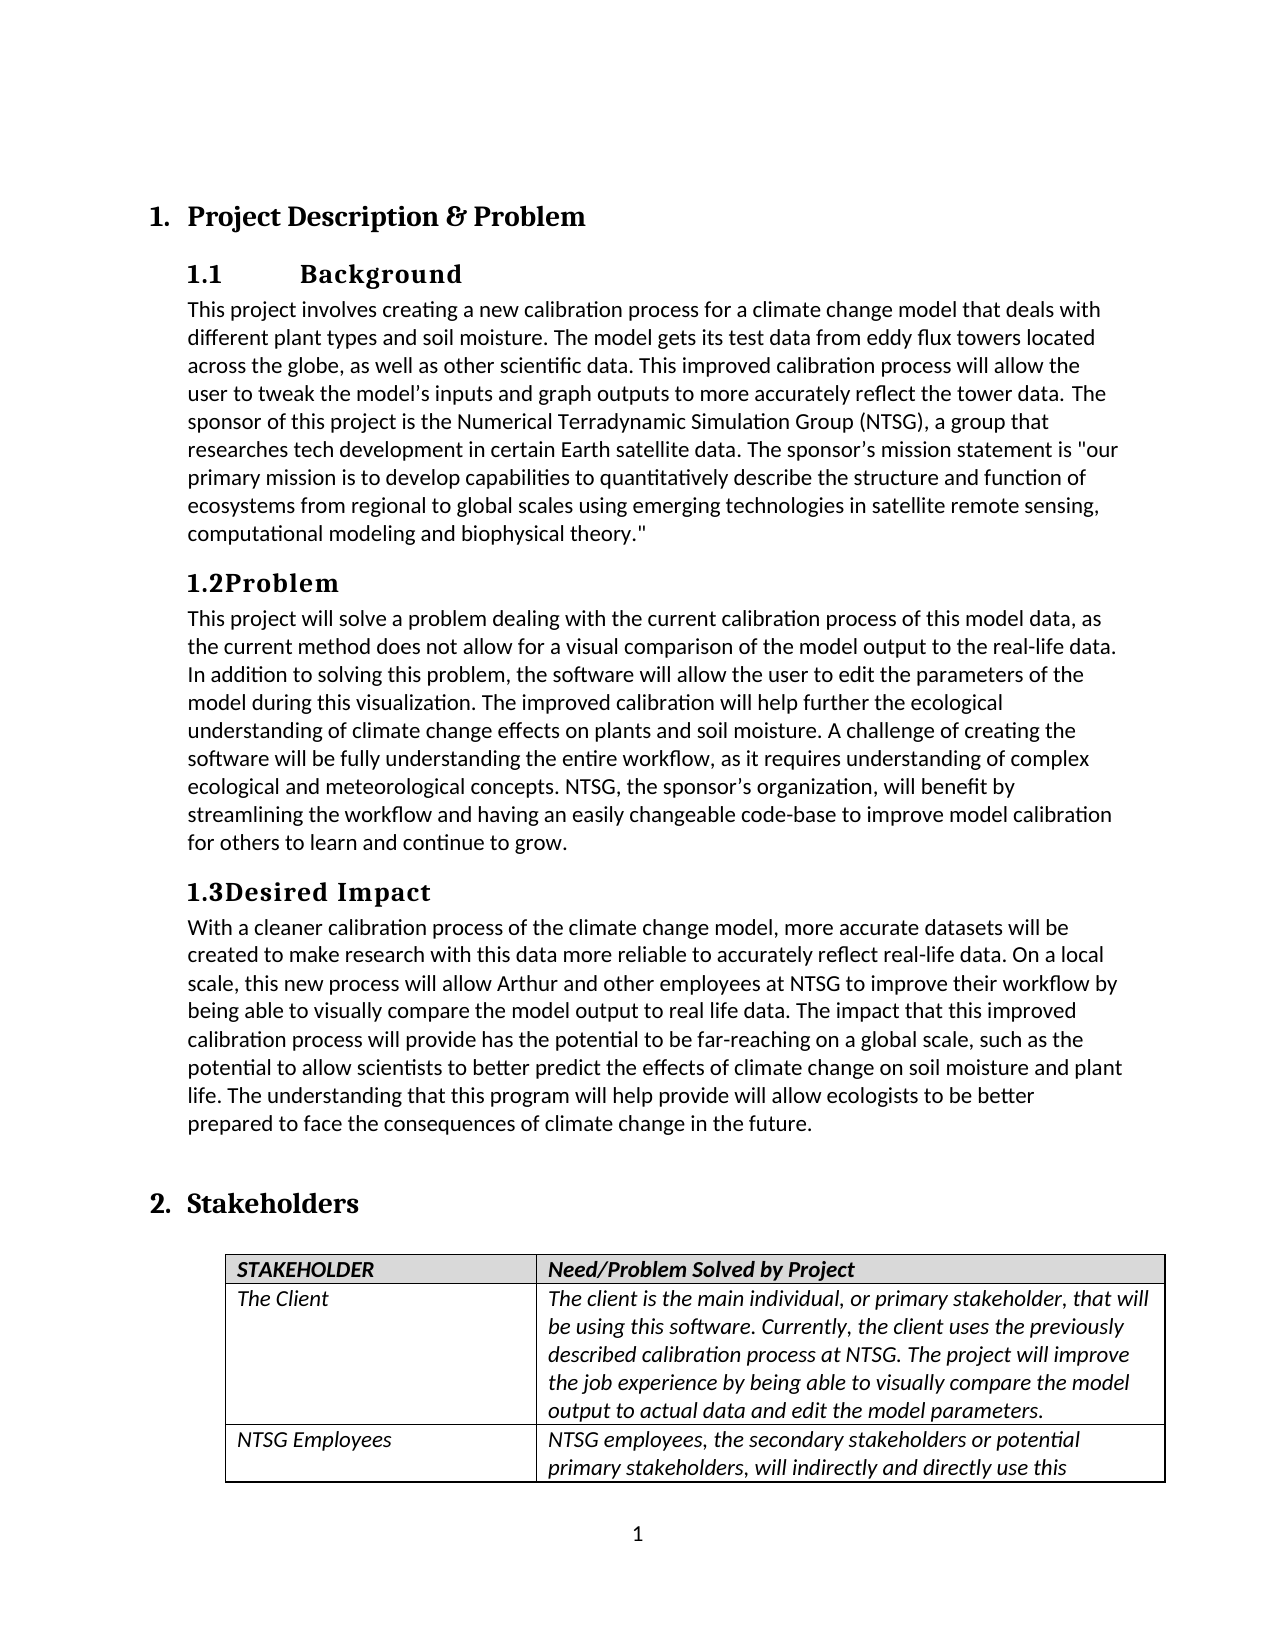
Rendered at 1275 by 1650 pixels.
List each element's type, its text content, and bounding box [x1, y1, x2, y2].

subtitle 1.1 Background [187, 259, 1125, 291]
text This project will solve a problem dealing with the current calibration process of this model data, as the current method does not allow for a visual comparison of the model output to the real-life data. In addition to solving this problem, the software will allow the user to edit the parameters of the model during this visualization. The improved calibration will help further the ecological understanding of climate change effects on plants and soil moisture. A challenge of creating the software will be fully understanding the entire workflow, as it requires understanding of complex ecological and meteorological concepts. NTSG, the sponsor’s organization, will benefit by streamlining the workflow and having an easily changeable code-base to improve model calibration for others to learn and continue to grow. [187, 604, 1125, 856]
text This project involves creating a new calibration process for a climate change model that deals with different plant types and soil moisture. The model gets its test data from eddy flux towers located across the globe, as well as other scientific data. This improved calibration process will allow the user to tweak the model’s inputs and graph outputs to more accurately reflect the tower data. The sponsor of this project is the Numerical Terradynamic Simulation Group (NTSG), a group that researches tech development in certain Earth satellite data. The sponsor’s mission statement is "our primary mission is to develop capabilities to quantitatively describe the structure and function of ecosystems from regional to global scales using emerging technologies in satellite remote sensing, computational modeling and biophysical theory." [187, 295, 1125, 547]
subtitle Stakeholders [150, 1187, 1125, 1220]
text With a cleaner calibration process of the climate change model, more accurate datasets will be created to make research with this data more reliable to accurately reflect real-life data. On a local scale, this new process will allow Arthur and other employees at NTSG to improve their workflow by being able to visually compare the model output to real life data. The impact that this improved calibration process will provide has the potential to be far-reaching on a global scale, such as the potential to allow scientists to better predict the effects of climate change on soil moisture and plant life. The understanding that this program will help provide will allow ecologists to be better prepared to face the consequences of climate change in the future. [187, 913, 1125, 1137]
table_cell The client is the main individual, or primary stakeholder, that will be using this software. Currently, the client uses the previously described calibration process at NTSG. The project will improve the job experience by being able to visually compare the model output to actual data and edit the model parameters. [537, 1284, 1164, 1424]
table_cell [537, 1425, 1164, 1481]
subtitle 1.3 Desired Impact [187, 877, 1125, 908]
table_cell The Client [226, 1284, 536, 1424]
table_header Need/Problem Solved by Project [537, 1255, 1164, 1283]
subtitle Project Description & Problem [150, 200, 1125, 233]
table_cell NTSG Employees [226, 1425, 536, 1481]
table_header STAKEHOLDER [226, 1255, 536, 1283]
subtitle 1.2 Problem [187, 568, 1125, 599]
